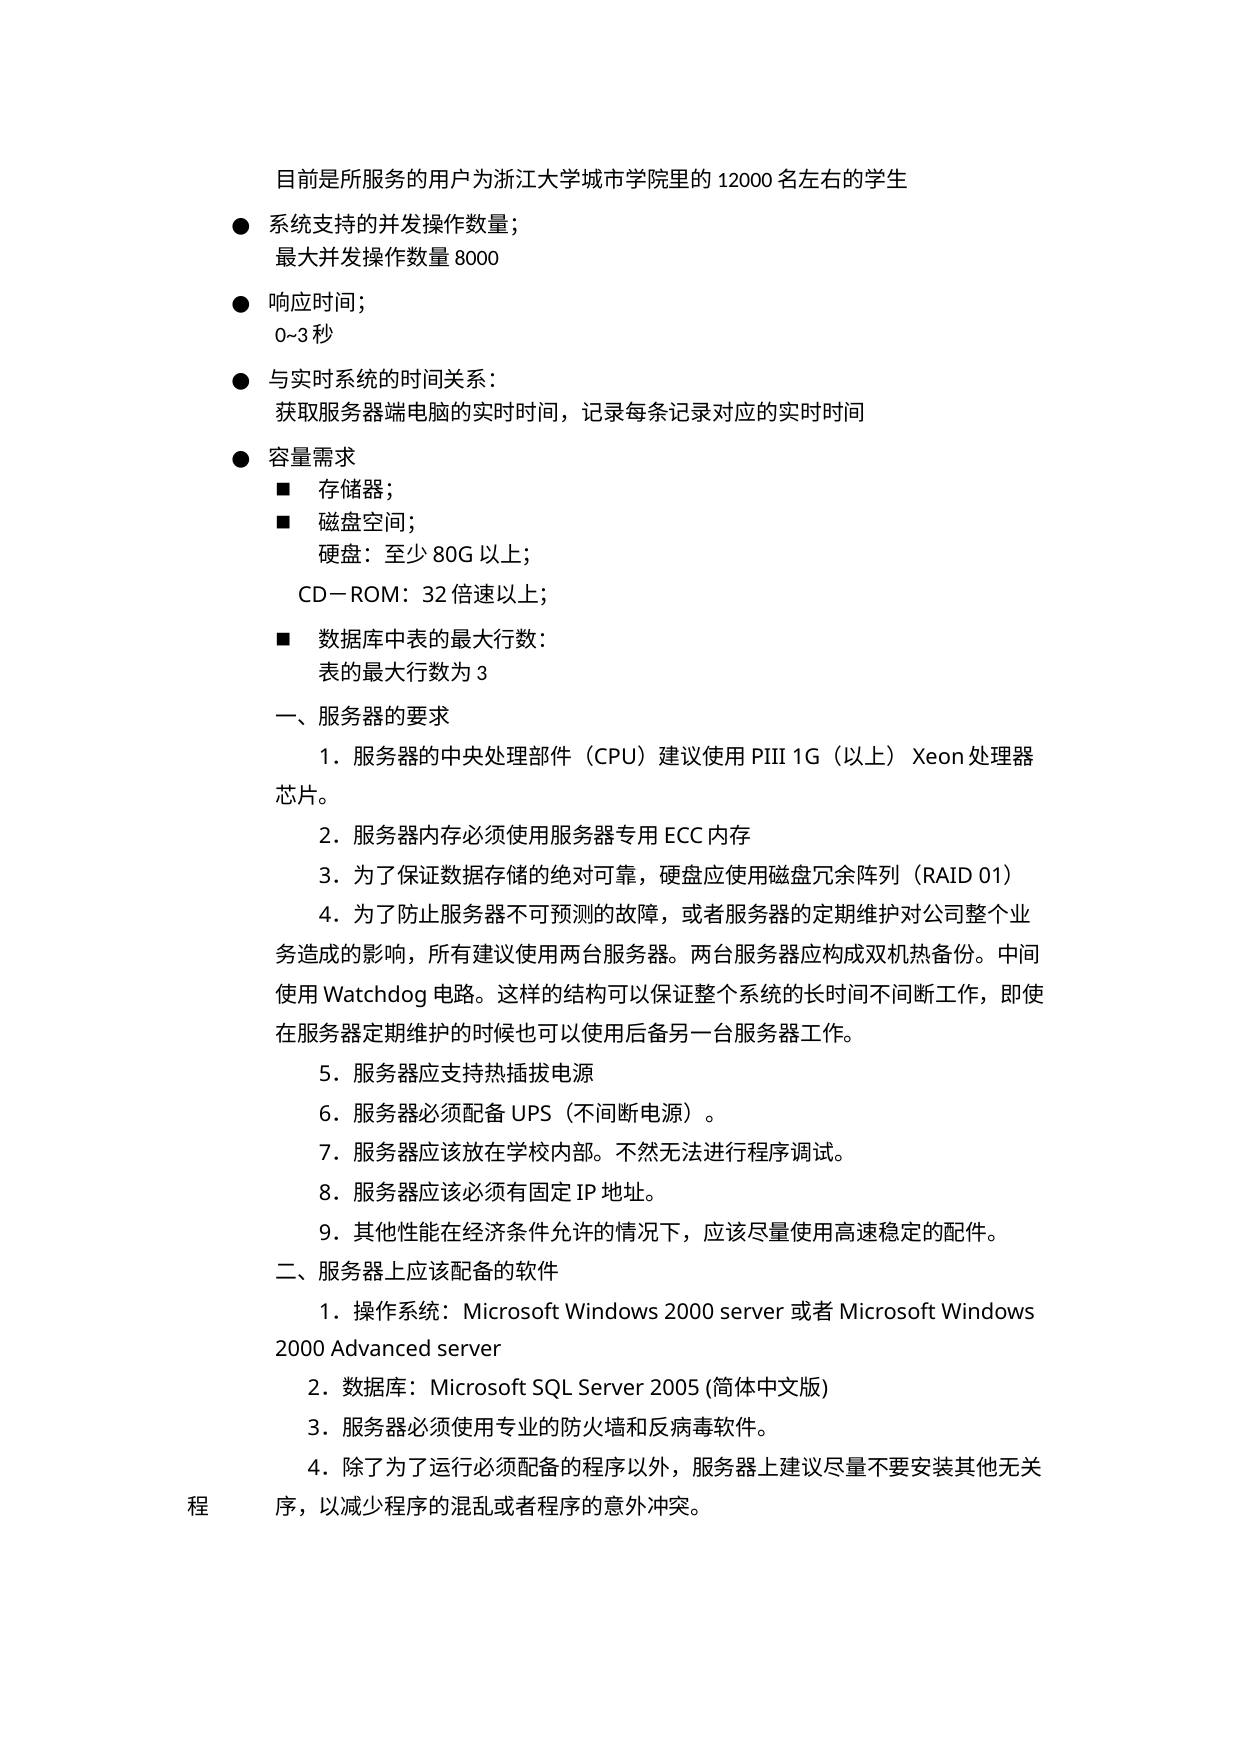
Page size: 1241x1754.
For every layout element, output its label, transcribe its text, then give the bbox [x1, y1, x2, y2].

text 最大并发操作数量8000 [231, 239, 1053, 272]
text 8．服务器应该必须有固定IP地址。 [275, 1175, 1053, 1207]
list 磁盘空间； [275, 504, 1053, 537]
text 一、服务器的要求 [231, 699, 1053, 731]
text 6．服务器必须配备UPS（不间断电源）。 [275, 1096, 1053, 1127]
text 3．为了保证数据存储的绝对可靠，硬盘应使用磁盘冗余阵列（RAID 01） [275, 858, 1053, 889]
text 2．数据库：Microsoft SQL Server 2005 (简体中文版) [187, 1370, 1053, 1402]
text 硬盘：至少80G以上； [187, 537, 1053, 569]
list 存储器； [275, 472, 1053, 504]
list 响应时间； [231, 284, 1053, 317]
text 7．服务器应该放在学校内部。不然无法进行程序调试。 [275, 1135, 1053, 1167]
text 获取服务器端电脑的实时时间，记录每条记录对应的实时时间 [231, 394, 1053, 427]
list 与实时系统的时间关系： [231, 362, 1053, 394]
text 4．除了为了运行必须配备的程序以外，服务器上建议尽量不要安装其他无关程 序，以减少程序的混乱或者程序的意外冲突。 [187, 1450, 1053, 1521]
text 二、服务器上应该配备的软件 [231, 1254, 1053, 1286]
text 2．服务器内存必须使用服务器专用ECC内存 [275, 818, 1053, 850]
text 目前是所服务的用户为浙江大学城市学院里的12000名左右的学生 [231, 162, 1053, 194]
list 系统支持的并发操作数量； [231, 207, 1053, 239]
text 9．其他性能在经济条件允许的情况下，应该尽量使用高速稳定的配件。 [275, 1215, 1053, 1246]
text 5．服务器应支持热插拔电源 [275, 1056, 1053, 1088]
list 容量需求 [231, 439, 1053, 472]
text CD－ROM：32倍速以上； [231, 577, 1053, 609]
text 4．为了防止服务器不可预测的故障，或者服务器的定期维护对公司整个业务造成的影响，所有建议使用两台服务器。两台服务器应构成双机热备份。中间使用Watchdog电路。这样的结构可以保证整个系统的长时间不间断工作，即使在服务器定期维护的时候也可以使用后备另一台服务器工作。 [275, 897, 1053, 1048]
text 1．操作系统：Microsoft Windows 2000 server 或者 Microsoft Windows 2000 Advanced server [275, 1294, 1053, 1363]
text 表的最大行数为3 [275, 654, 1053, 687]
text 1．服务器的中央处理部件（CPU）建议使用PIII 1G（以上） Xeon处理器芯片。 [275, 739, 1053, 810]
text 0~3秒 [231, 317, 1053, 349]
text 3．服务器必须使用专业的防火墙和反病毒软件。 [187, 1410, 1053, 1442]
list 数据库中表的最大行数： [275, 622, 1053, 654]
